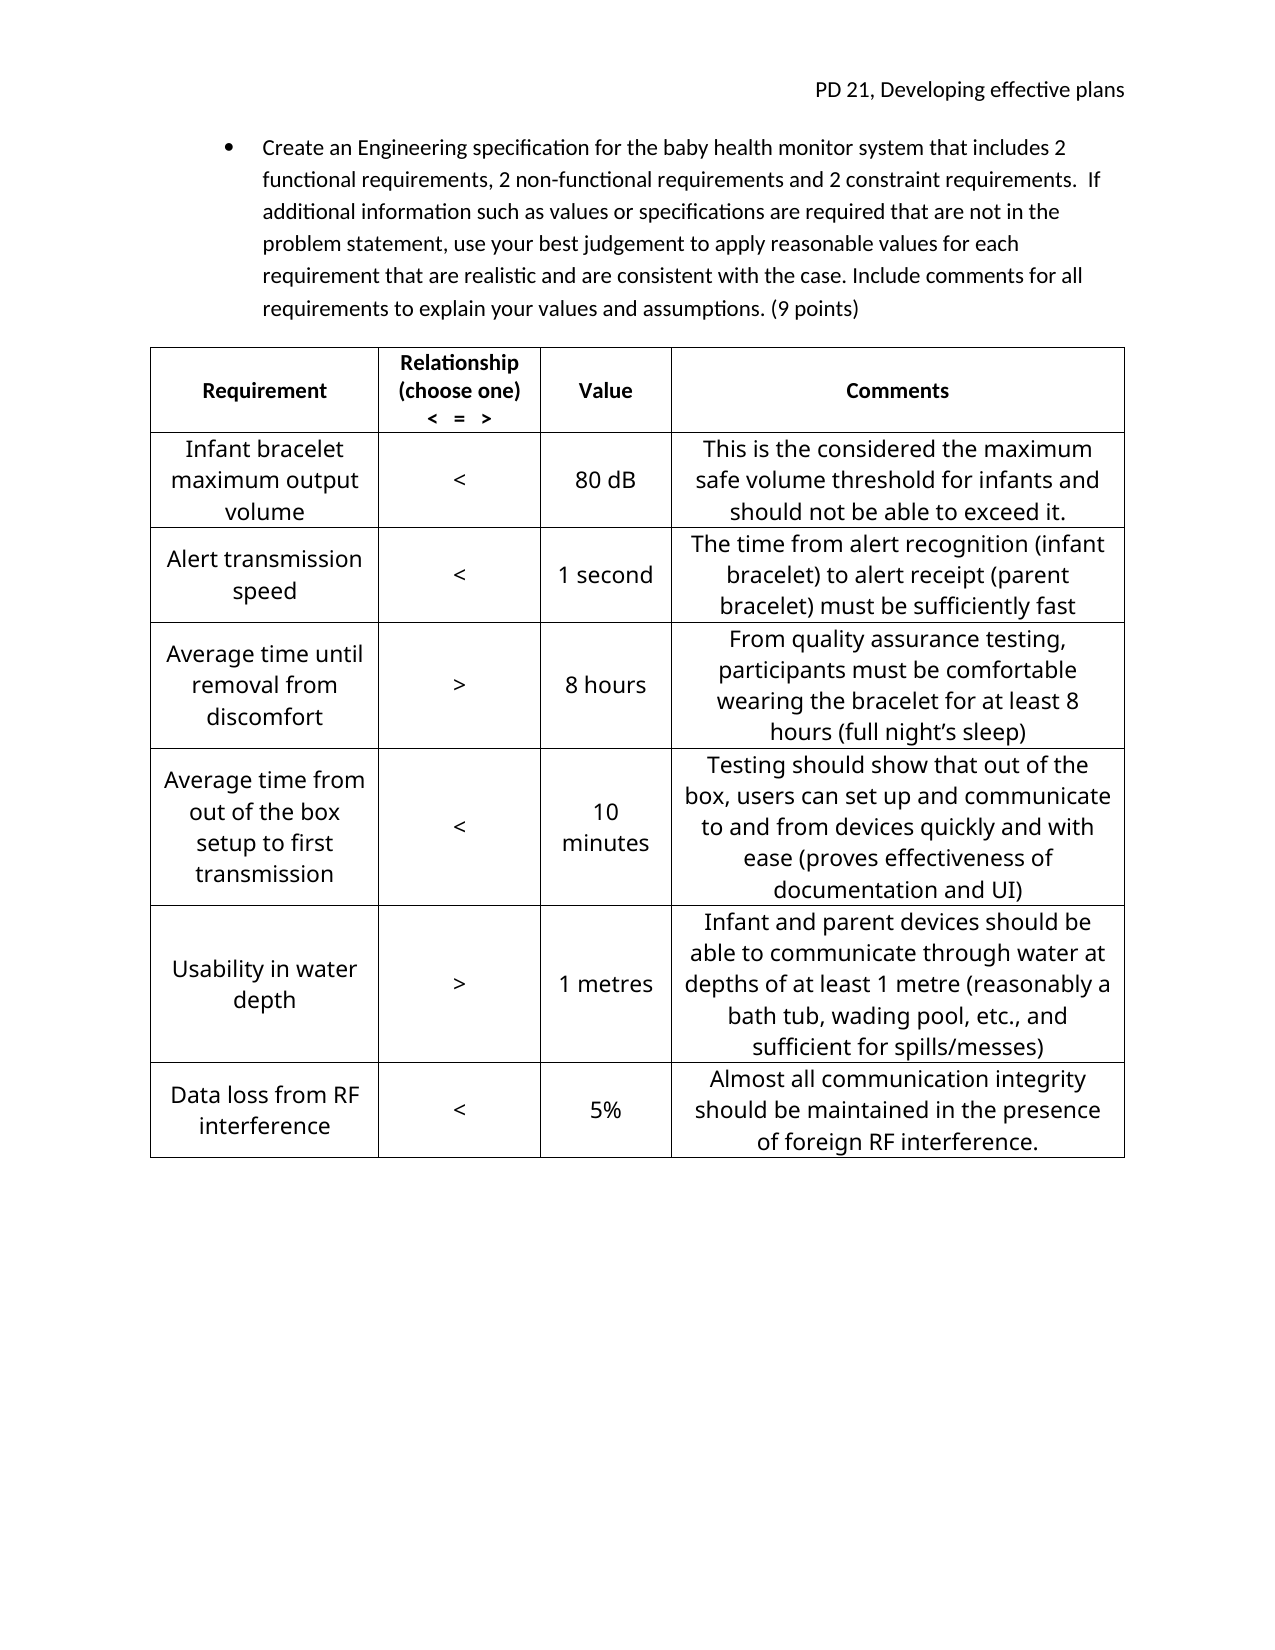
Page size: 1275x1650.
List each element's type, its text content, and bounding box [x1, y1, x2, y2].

table_cell 1 metres [541, 906, 671, 1062]
table_cell < [379, 1063, 540, 1157]
table_cell From quality assurance testing, participants must be comfortable wearing the bracelet for at least 8 hours (full night’s sleep) [672, 623, 1124, 748]
table_cell Usability in water depth [151, 906, 378, 1062]
table_cell Infant and parent devices should be able to communicate through water at depths of at least 1 metre (reasonably a bath tub, wading pool, etc., and sufficient for spills/messes) [672, 906, 1124, 1062]
table_cell Average time until removal from discomfort [151, 623, 378, 748]
table_cell Infant bracelet maximum output volume [151, 433, 378, 527]
table_cell 5% [541, 1063, 671, 1157]
table_cell < [379, 528, 540, 622]
table_cell 80 dB [541, 433, 671, 527]
table_cell > [379, 623, 540, 748]
table_cell > [379, 906, 540, 1062]
table_cell Almost all communication integrity should be maintained in the presence of foreign RF interference. [672, 1063, 1124, 1157]
list Create an Engineering specification for the baby health monitor system that includes 2 functional requirements, 2 non-functional requirements and 2 constraint requirements. If additional information such as values or specifications are required that are not in the problem statement, use your best judgement to apply reasonable values for each requirement that are realistic and are consistent with the case. Include comments for all requirements to explain your values and assumptions. (9 points) [225, 133, 1125, 322]
table_header Value [541, 348, 671, 432]
table_header Requirement [151, 348, 378, 432]
table_header Relationship (choose one) < = > [379, 348, 540, 432]
table_cell 10 minutes [541, 749, 671, 905]
table_cell Average time from out of the box setup to first transmission [151, 749, 378, 905]
table_cell 1 second [541, 528, 671, 622]
table_cell Alert transmission speed [151, 528, 378, 622]
table_cell Data loss from RF interference [151, 1063, 378, 1157]
table_header Comments [672, 348, 1124, 432]
table_cell This is the considered the maximum safe volume threshold for infants and should not be able to exceed it. [672, 433, 1124, 527]
table_cell < [379, 749, 540, 905]
table_cell Testing should show that out of the box, users can set up and communicate to and from devices quickly and with ease (proves effectiveness of documentation and UI) [672, 749, 1124, 905]
table_cell 8 hours [541, 623, 671, 748]
table_cell The time from alert recognition (infant bracelet) to alert receipt (parent bracelet) must be sufficiently fast [672, 528, 1124, 622]
table_cell < [379, 433, 540, 527]
